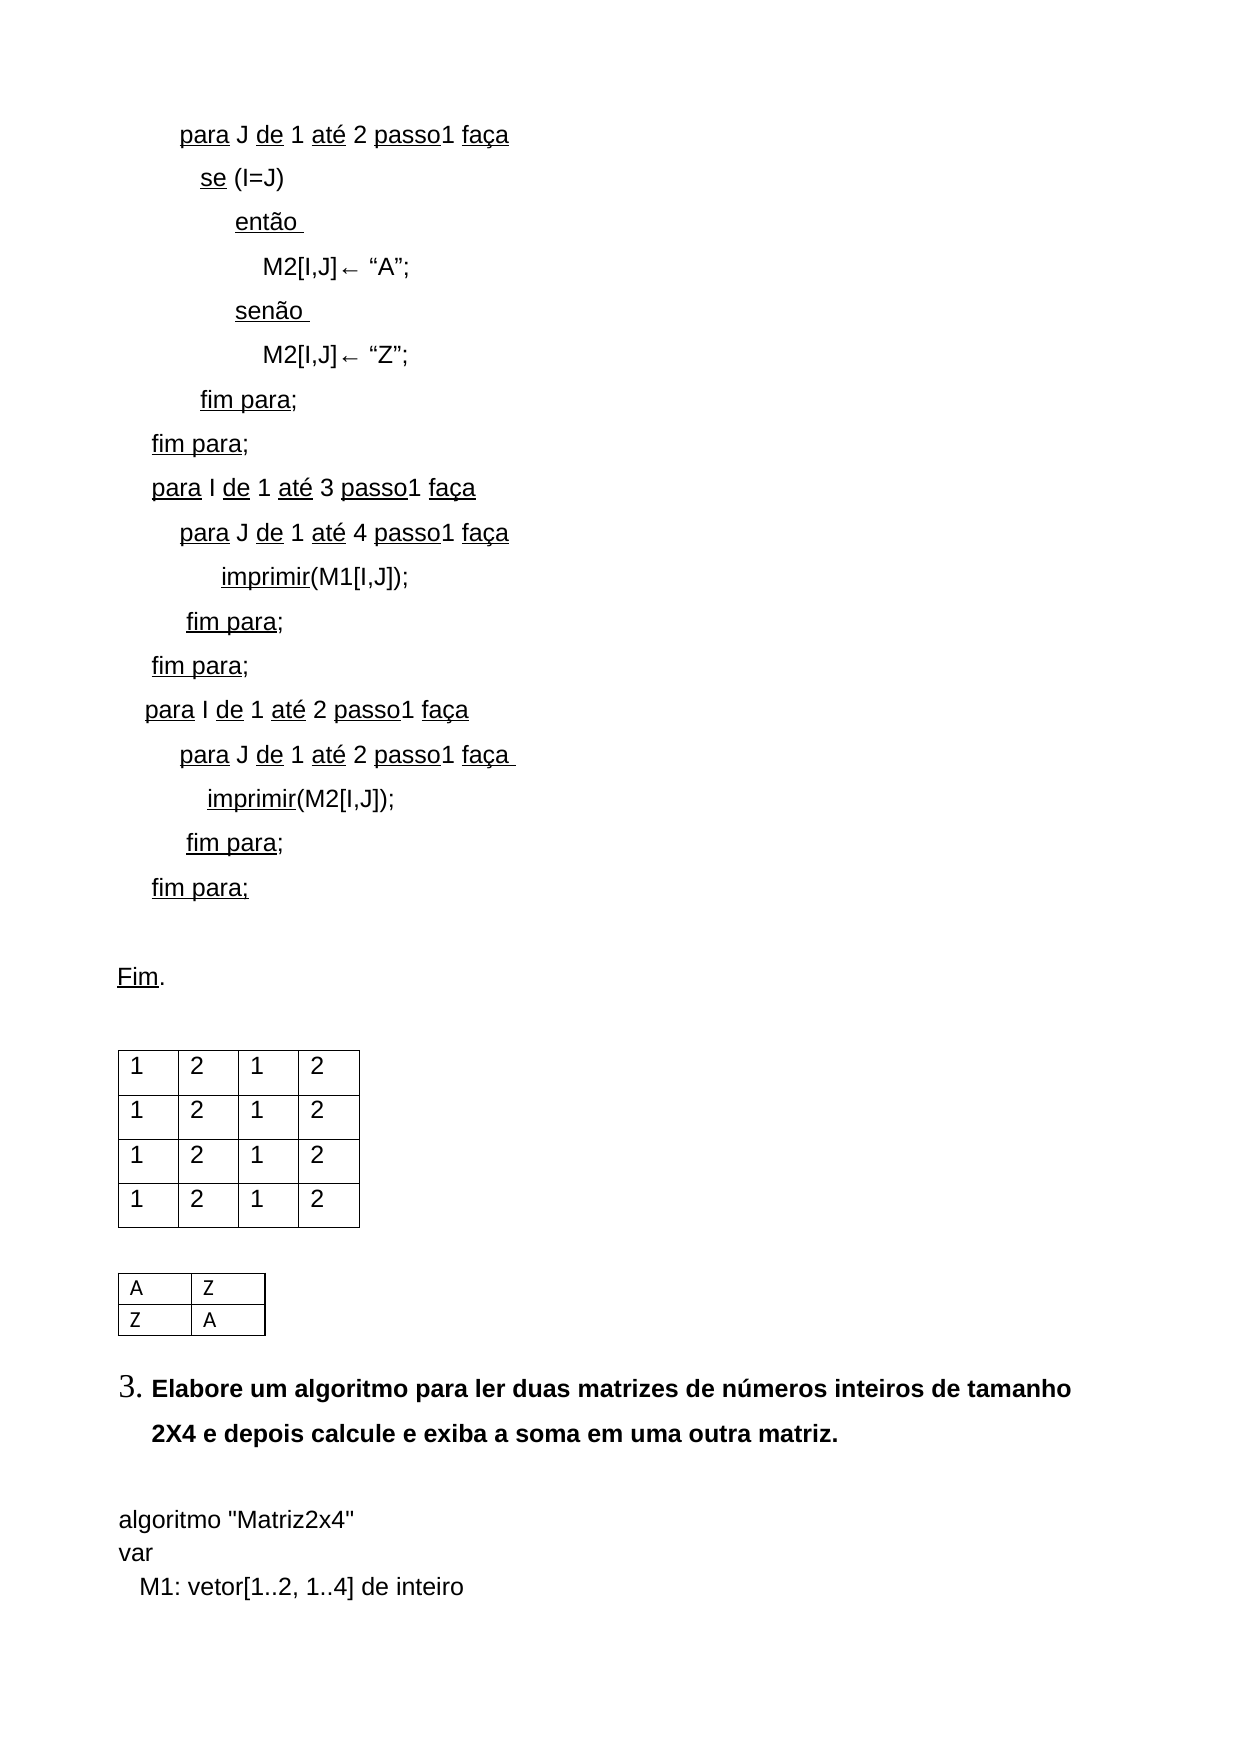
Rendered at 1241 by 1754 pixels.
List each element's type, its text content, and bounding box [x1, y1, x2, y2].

table_cell A [192, 1305, 264, 1335]
table_cell 2 [179, 1096, 238, 1139]
text para I de 1 até 3 passo1 faça [117, 473, 574, 502]
table_cell Z [119, 1305, 191, 1335]
text algoritmo "Matriz2x4" [118, 1505, 1123, 1534]
text então [117, 207, 574, 236]
table_header A [119, 1274, 191, 1304]
text senão [117, 296, 574, 325]
table_header 2 [179, 1051, 238, 1094]
text fim para; [117, 429, 574, 458]
table_cell 2 [179, 1184, 238, 1227]
text fim para; [117, 385, 574, 413]
list Elabore um algoritmo para ler duas matrizes de números inteiros de tamanho 2X4 e depois calcule e exiba a soma em uma outra matriz. [118, 1366, 1123, 1448]
text se (I=J) [117, 163, 574, 192]
table_cell 2 [299, 1096, 359, 1139]
table_header Z [192, 1274, 264, 1304]
table_header 1 [119, 1051, 178, 1094]
table_cell 1 [239, 1184, 298, 1227]
text M2[I,J]← “Z”; [117, 340, 574, 369]
table_header 2 [299, 1051, 359, 1094]
text M2[I,J]← “A”; [117, 252, 574, 280]
text imprimir(M2[I,J]); [117, 784, 574, 813]
text Fim. [117, 962, 574, 990]
text para J de 1 até 2 passo1 faça [117, 120, 572, 148]
table_cell 1 [119, 1140, 178, 1183]
text var [118, 1538, 1123, 1567]
text fim para; [117, 828, 574, 857]
table_cell 1 [239, 1096, 298, 1139]
text fim para; [117, 607, 574, 635]
table_cell 1 [119, 1184, 178, 1227]
text para J de 1 até 2 passo1 faça [117, 740, 574, 768]
text imprimir(M1[I,J]); [117, 562, 574, 591]
text fim para; [117, 873, 574, 902]
table_cell 2 [299, 1184, 359, 1227]
table_cell 2 [299, 1140, 359, 1183]
table_cell 1 [239, 1140, 298, 1183]
text M1: vetor[1..2, 1..4] de inteiro [118, 1571, 1123, 1600]
table_cell 2 [179, 1140, 238, 1183]
text para I de 1 até 2 passo1 faça [117, 695, 574, 724]
table_cell 1 [119, 1096, 178, 1139]
text para J de 1 até 4 passo1 faça [117, 518, 574, 547]
text fim para; [117, 651, 574, 680]
table_header 1 [239, 1051, 298, 1094]
